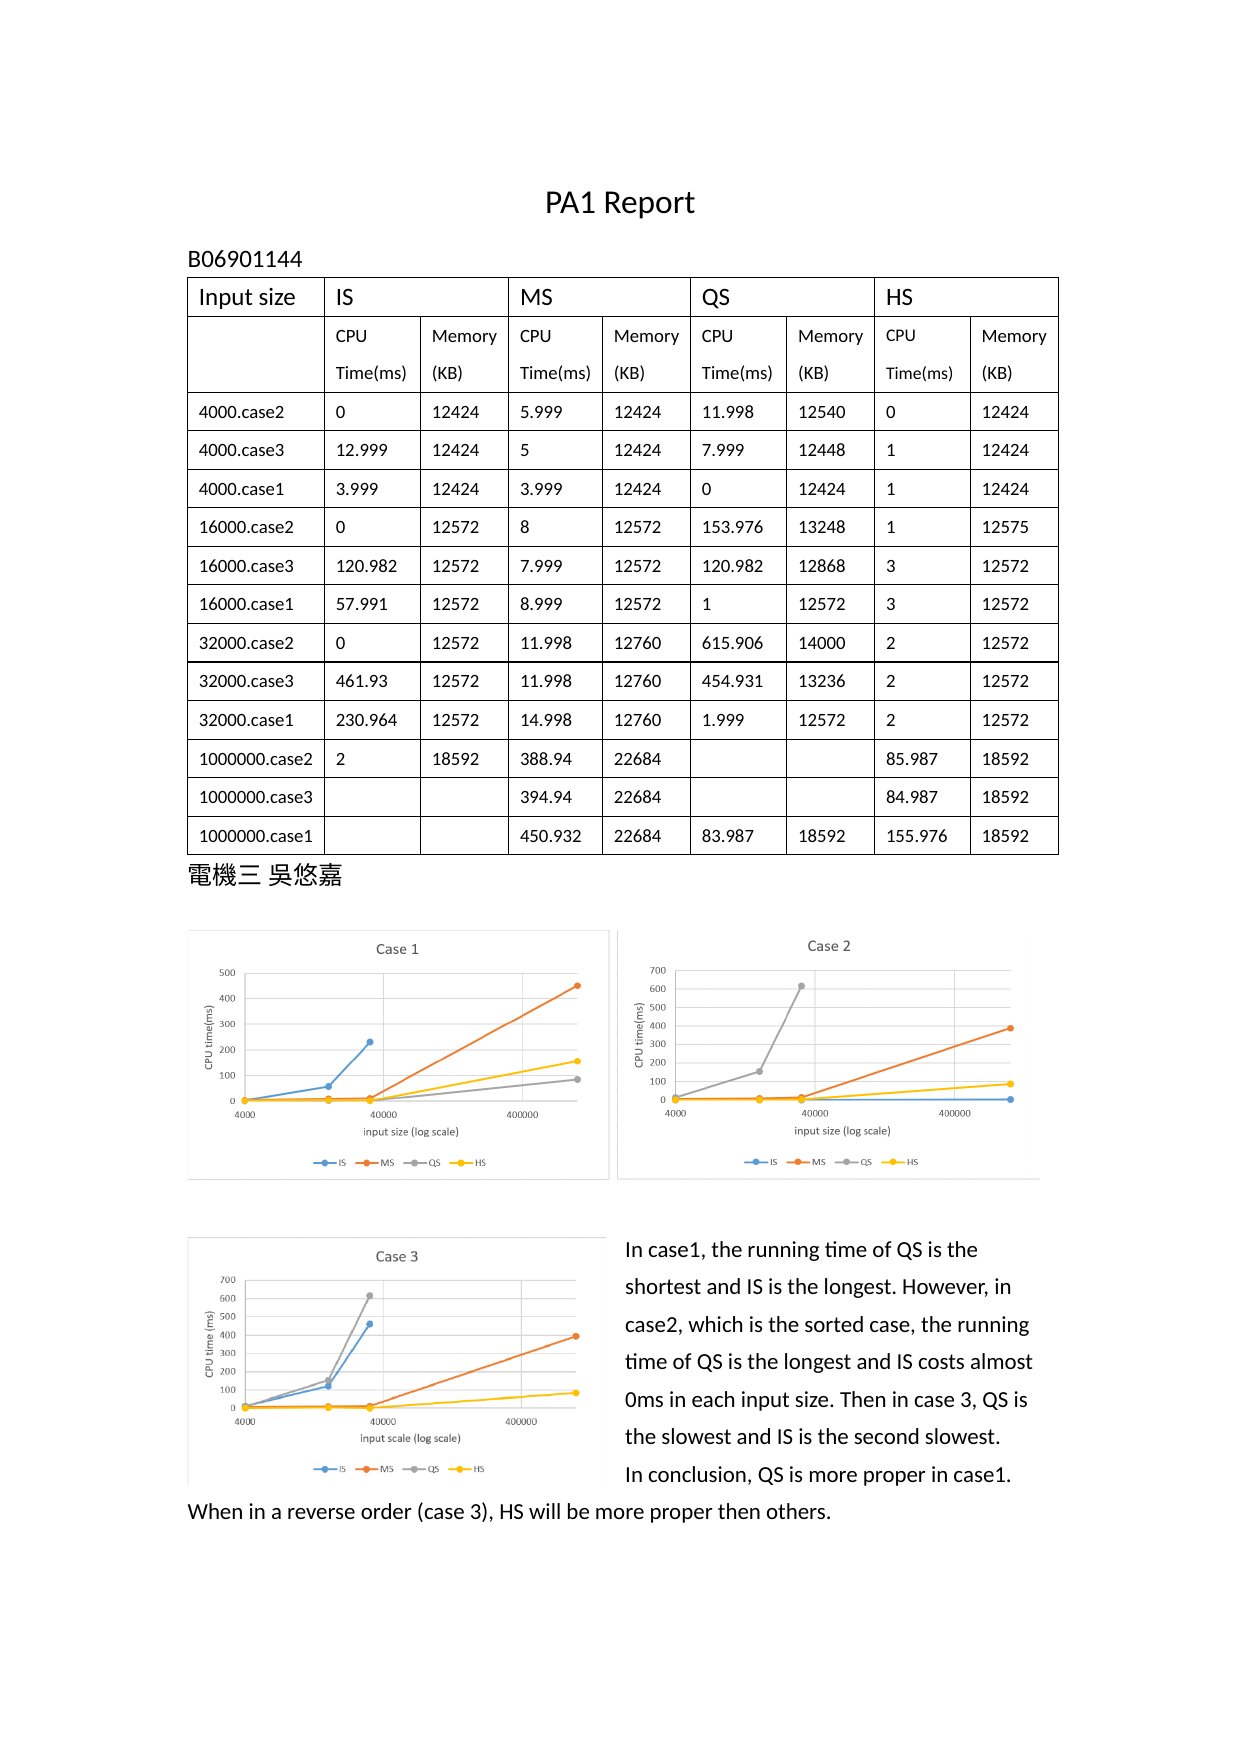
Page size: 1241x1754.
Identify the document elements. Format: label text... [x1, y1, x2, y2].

table_cell 3 [875, 585, 970, 623]
table_header QS [691, 278, 874, 316]
table_cell 12572 [421, 508, 508, 546]
table_header HS [875, 278, 1058, 316]
table_cell 12572 [421, 624, 508, 661]
table_cell 454.931 [691, 663, 786, 700]
table_cell 18592 [971, 817, 1058, 854]
table_cell CPU Time(ms) [875, 317, 970, 392]
table_cell 12424 [603, 431, 690, 469]
table_cell 22684 [603, 740, 690, 777]
table_cell [325, 778, 420, 816]
table_cell 1000000.case3 [188, 778, 324, 816]
table_cell Memory (KB) [603, 317, 690, 392]
table_cell 388.94 [509, 740, 602, 777]
table_cell 16000.case3 [188, 547, 324, 584]
table_cell [421, 817, 508, 854]
table_cell 12424 [787, 470, 874, 507]
table_cell 12572 [603, 547, 690, 584]
table_cell CPU Time(ms) [325, 317, 420, 392]
table_cell 394.94 [509, 778, 602, 816]
table_cell 12424 [421, 431, 508, 469]
table_cell 16000.case1 [188, 585, 324, 623]
text 電機三 吳悠嘉 [187, 855, 1053, 893]
table_cell 4000.case1 [188, 470, 324, 507]
table_cell 12575 [971, 508, 1058, 546]
table_cell 12424 [971, 431, 1058, 469]
table_cell 18592 [787, 817, 874, 854]
table_cell 1.999 [691, 701, 786, 738]
table_cell 16000.case2 [188, 508, 324, 546]
table_cell 14.998 [509, 701, 602, 738]
table_header IS [325, 278, 508, 316]
table_cell 85.987 [875, 740, 970, 777]
table_cell 120.982 [325, 547, 420, 584]
table_cell 12572 [787, 701, 874, 738]
table_cell 12572 [971, 585, 1058, 623]
text In conclusion, QS is more proper in case1. When in a reverse order (case 3), HS will be more proper then others. [187, 1455, 1053, 1530]
table_cell 12540 [787, 393, 874, 430]
table_cell 57.991 [325, 585, 420, 623]
table_cell 12572 [971, 547, 1058, 584]
table_cell CPU Time(ms) [509, 317, 602, 392]
table_cell 12424 [971, 393, 1058, 430]
text PA1 Report [187, 164, 1053, 239]
table_cell 12760 [603, 624, 690, 661]
table_header Input size [188, 278, 324, 316]
table_cell [787, 778, 874, 816]
table_cell 230.964 [325, 701, 420, 738]
table_cell Memory (KB) [421, 317, 508, 392]
table_cell 8.999 [509, 585, 602, 623]
table_cell 18592 [421, 740, 508, 777]
table_cell 12572 [603, 508, 690, 546]
table_cell 11.998 [509, 663, 602, 700]
table_cell 12572 [421, 585, 508, 623]
table_cell 22684 [603, 817, 690, 854]
table_cell 2 [875, 701, 970, 738]
table_cell [188, 317, 324, 392]
table_cell 5 [509, 431, 602, 469]
table_cell 11.998 [691, 393, 786, 430]
table_cell 0 [691, 470, 786, 507]
table_cell 155.976 [875, 817, 970, 854]
table_cell 2 [325, 740, 420, 777]
table_cell 615.906 [691, 624, 786, 661]
table_cell 12424 [971, 470, 1058, 507]
table_cell 32000.case3 [188, 663, 324, 700]
table_cell [325, 817, 420, 854]
table_cell 120.982 [691, 547, 786, 584]
picture [187, 930, 611, 1180]
table_cell 12868 [787, 547, 874, 584]
table_cell [691, 740, 786, 777]
table_cell 2 [875, 624, 970, 661]
table_cell 3 [875, 547, 970, 584]
table_cell 3.999 [509, 470, 602, 507]
table_cell 84.987 [875, 778, 970, 816]
table_cell 22684 [603, 778, 690, 816]
table_cell [691, 778, 786, 816]
table_cell 12760 [603, 663, 690, 700]
table_cell 83.987 [691, 817, 786, 854]
picture [187, 1236, 607, 1486]
table_cell [787, 740, 874, 777]
table_cell 153.976 [691, 508, 786, 546]
table_cell 0 [325, 508, 420, 546]
table_cell 12572 [421, 701, 508, 738]
table_cell 14000 [787, 624, 874, 661]
table_cell 1 [875, 508, 970, 546]
table_cell 1 [691, 585, 786, 623]
table_cell 461.93 [325, 663, 420, 700]
table_cell 12424 [603, 393, 690, 430]
table_cell CPU Time(ms) [691, 317, 786, 392]
table_cell 4000.case3 [188, 431, 324, 469]
table_cell Memory (KB) [971, 317, 1058, 392]
table_cell 5.999 [509, 393, 602, 430]
table_cell 8 [509, 508, 602, 546]
table_cell 32000.case2 [188, 624, 324, 661]
table_cell [421, 778, 508, 816]
table_cell 12.999 [325, 431, 420, 469]
table_cell 2 [875, 663, 970, 700]
table_cell 12572 [971, 624, 1058, 661]
table_header MS [509, 278, 690, 316]
table_cell 0 [325, 393, 420, 430]
table_cell 12424 [421, 393, 508, 430]
table_cell 4000.case2 [188, 393, 324, 430]
table_cell 12424 [421, 470, 508, 507]
table_cell 12572 [971, 701, 1058, 738]
picture [616, 930, 1041, 1180]
table_cell 0 [875, 393, 970, 430]
table_cell 1000000.case2 [188, 740, 324, 777]
table_cell 12448 [787, 431, 874, 469]
table_cell 12424 [603, 470, 690, 507]
table_cell 12572 [421, 547, 508, 584]
table_cell 12760 [603, 701, 690, 738]
table_cell 13248 [787, 508, 874, 546]
table_cell 11.998 [509, 624, 602, 661]
table_cell 3.999 [325, 470, 420, 507]
table_cell 1 [875, 470, 970, 507]
table_cell 450.932 [509, 817, 602, 854]
table_cell 0 [325, 624, 420, 661]
table_cell 32000.case1 [188, 701, 324, 738]
text B06901144 [187, 239, 1053, 277]
table_cell 12572 [787, 585, 874, 623]
table_cell 7.999 [691, 431, 786, 469]
table_cell 1 [875, 431, 970, 469]
table_cell 18592 [971, 740, 1058, 777]
table_cell 12572 [603, 585, 690, 623]
table_cell Memory (KB) [787, 317, 874, 392]
table_cell 12572 [971, 663, 1058, 700]
table_cell 1000000.case1 [188, 817, 324, 854]
table_cell 7.999 [509, 547, 602, 584]
table_cell 18592 [971, 778, 1058, 816]
table_cell 12572 [421, 663, 508, 700]
table_cell 13236 [787, 663, 874, 700]
